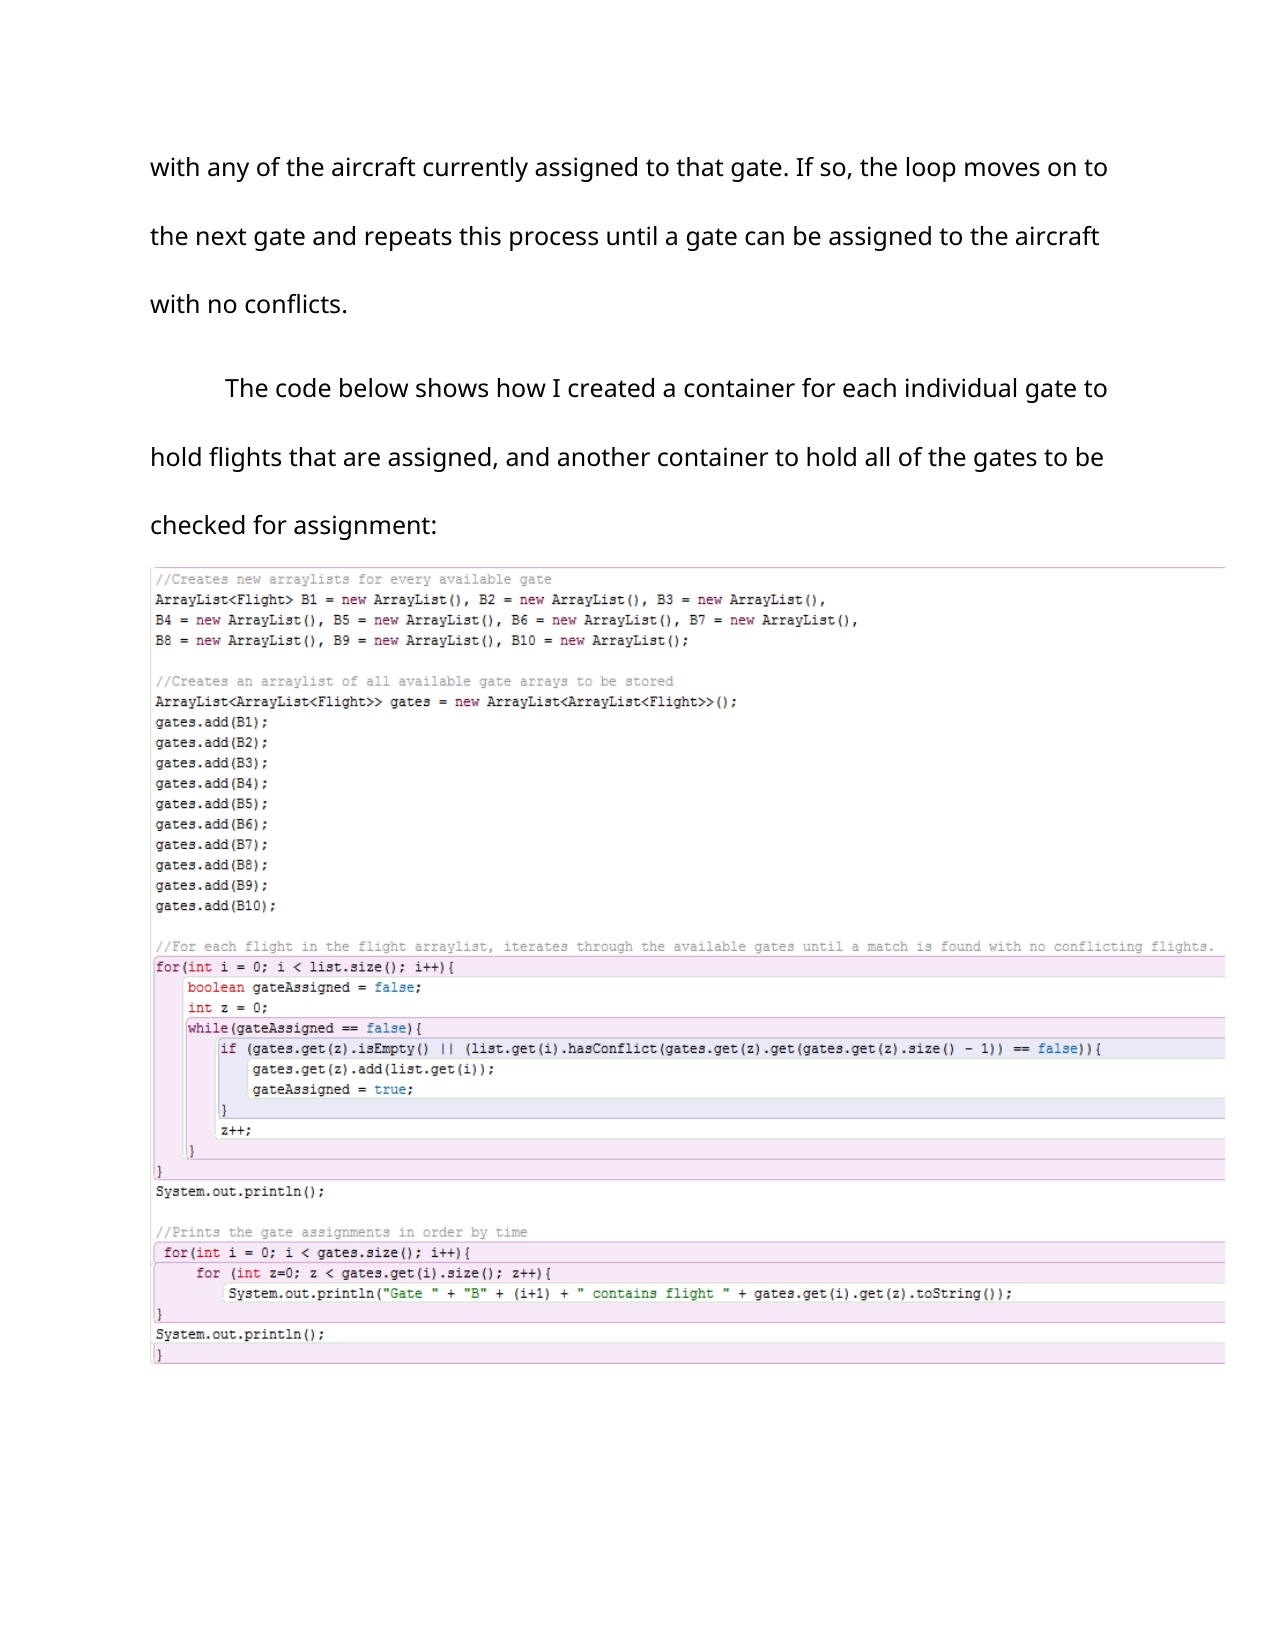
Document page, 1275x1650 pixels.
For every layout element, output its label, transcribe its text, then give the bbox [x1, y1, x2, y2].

picture [150, 567, 1226, 1364]
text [150, 150, 1125, 320]
text The code below shows how I created a container for each individual gate to hold flights that are assigned, and another container to hold all of the gates to be checked for assignment: [150, 371, 1125, 541]
